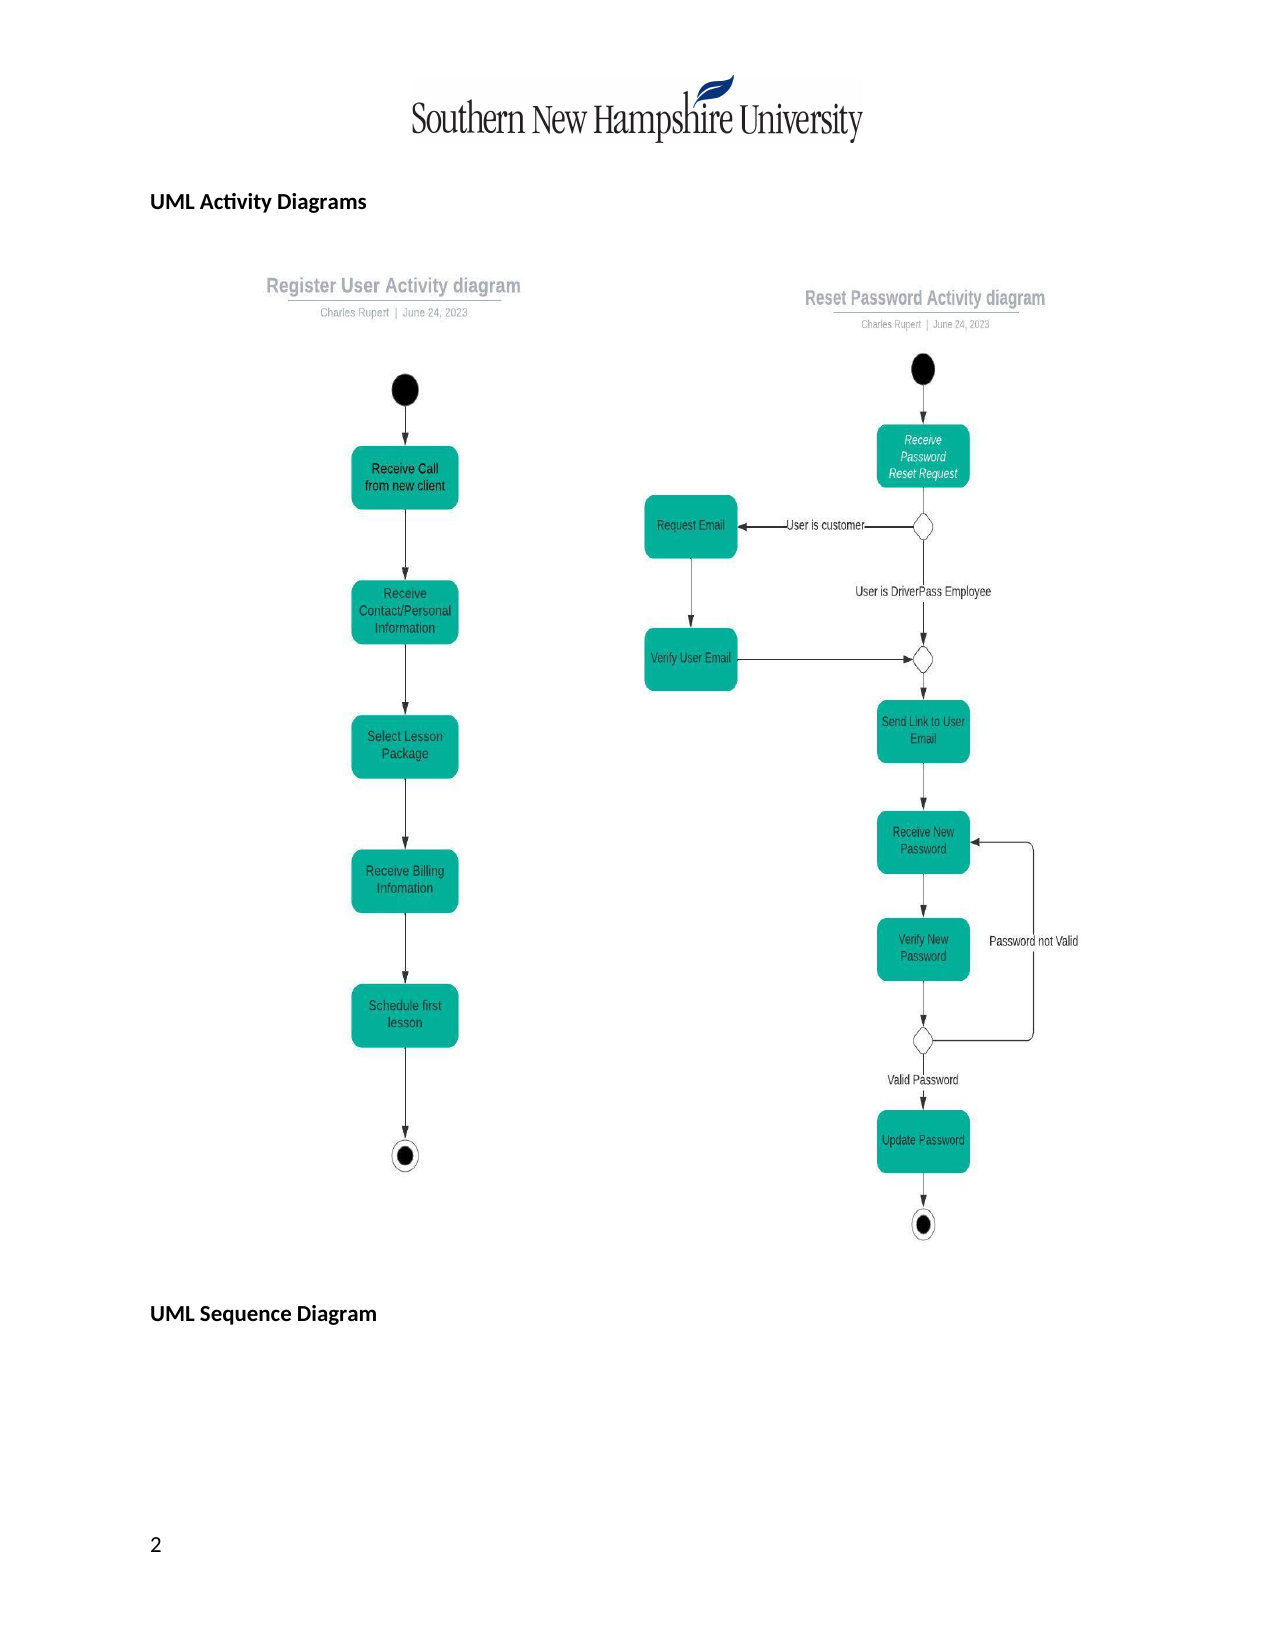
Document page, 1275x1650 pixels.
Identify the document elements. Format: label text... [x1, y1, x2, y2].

subtitle UML Sequence Diagram [150, 1299, 1125, 1327]
picture [412, 75, 863, 143]
picture [150, 215, 1100, 1299]
subtitle UML Activity Diagrams [150, 187, 1125, 215]
